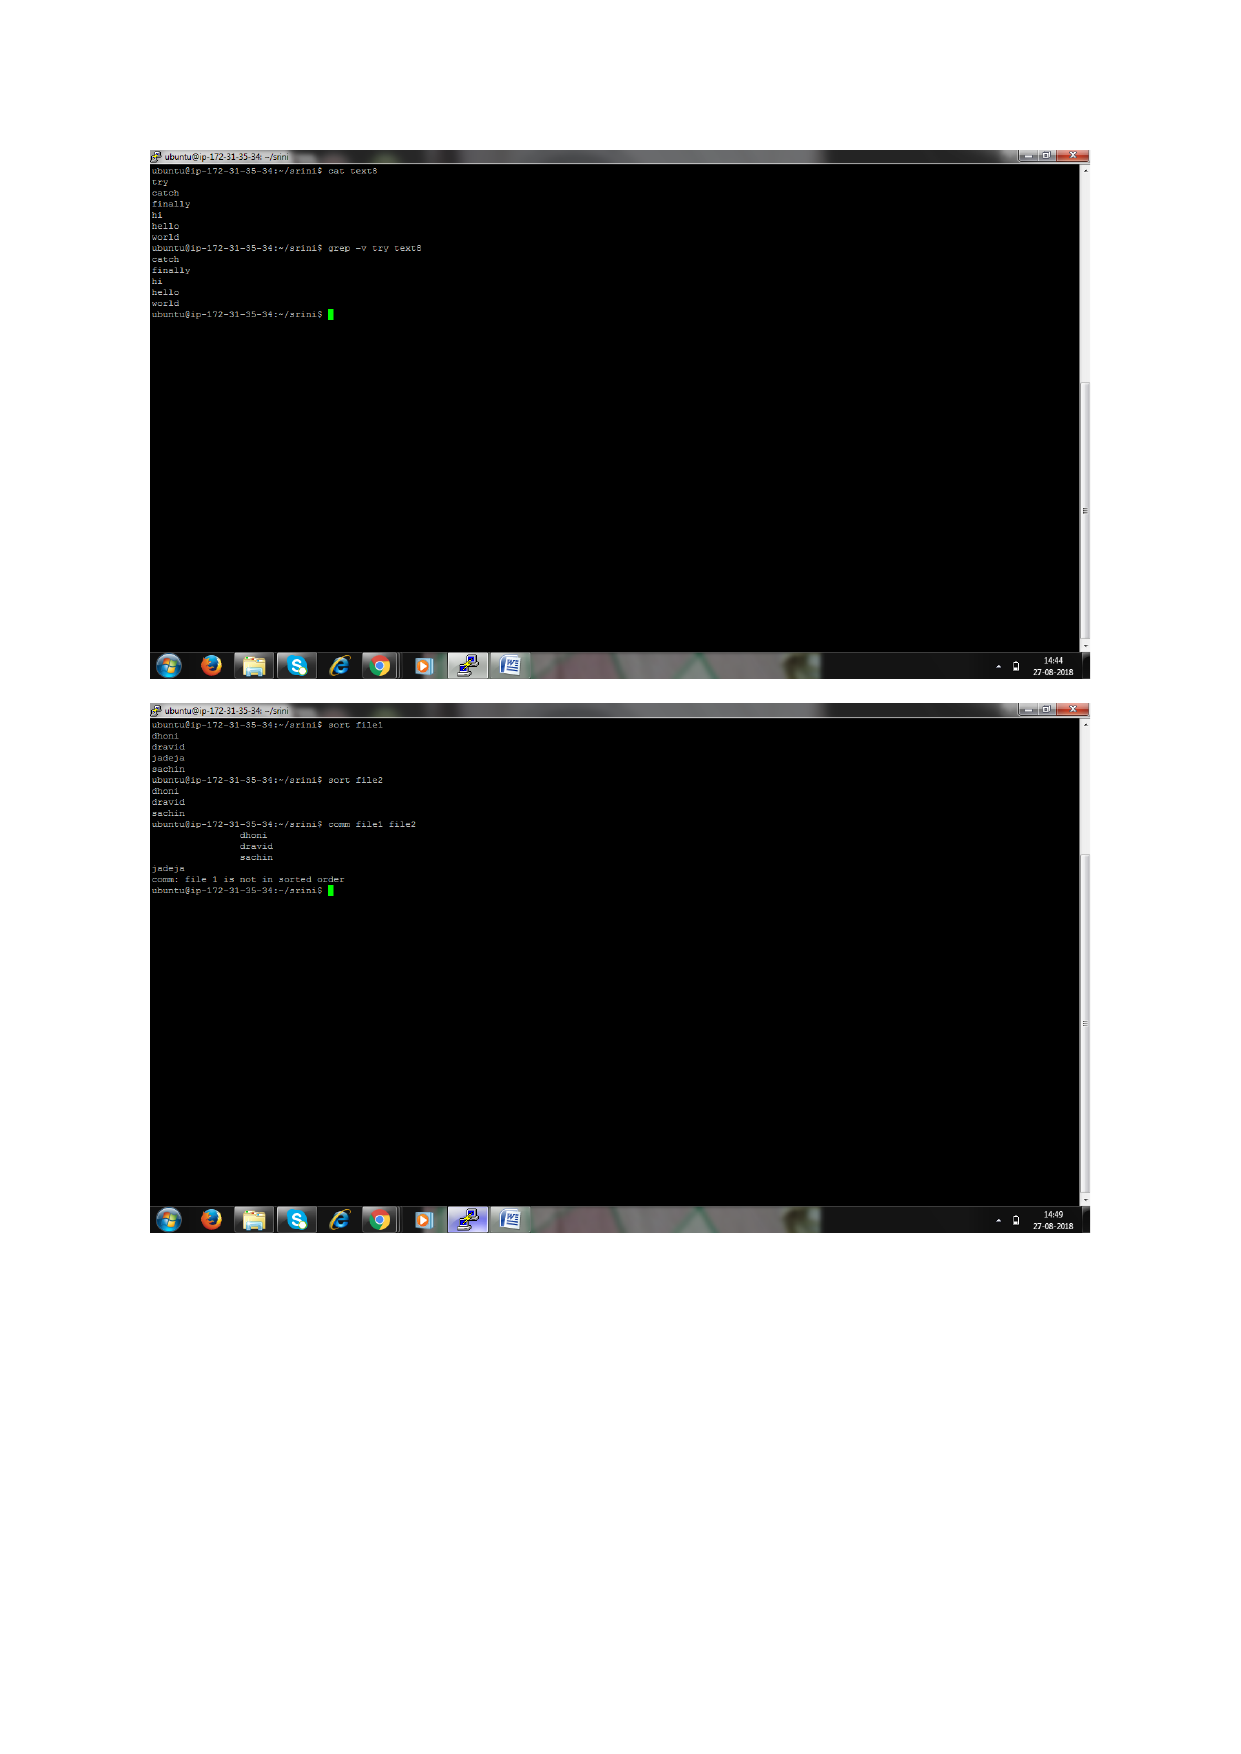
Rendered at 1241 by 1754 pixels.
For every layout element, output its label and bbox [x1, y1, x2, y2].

picture [150, 150, 1091, 679]
picture [150, 703, 1091, 1233]
